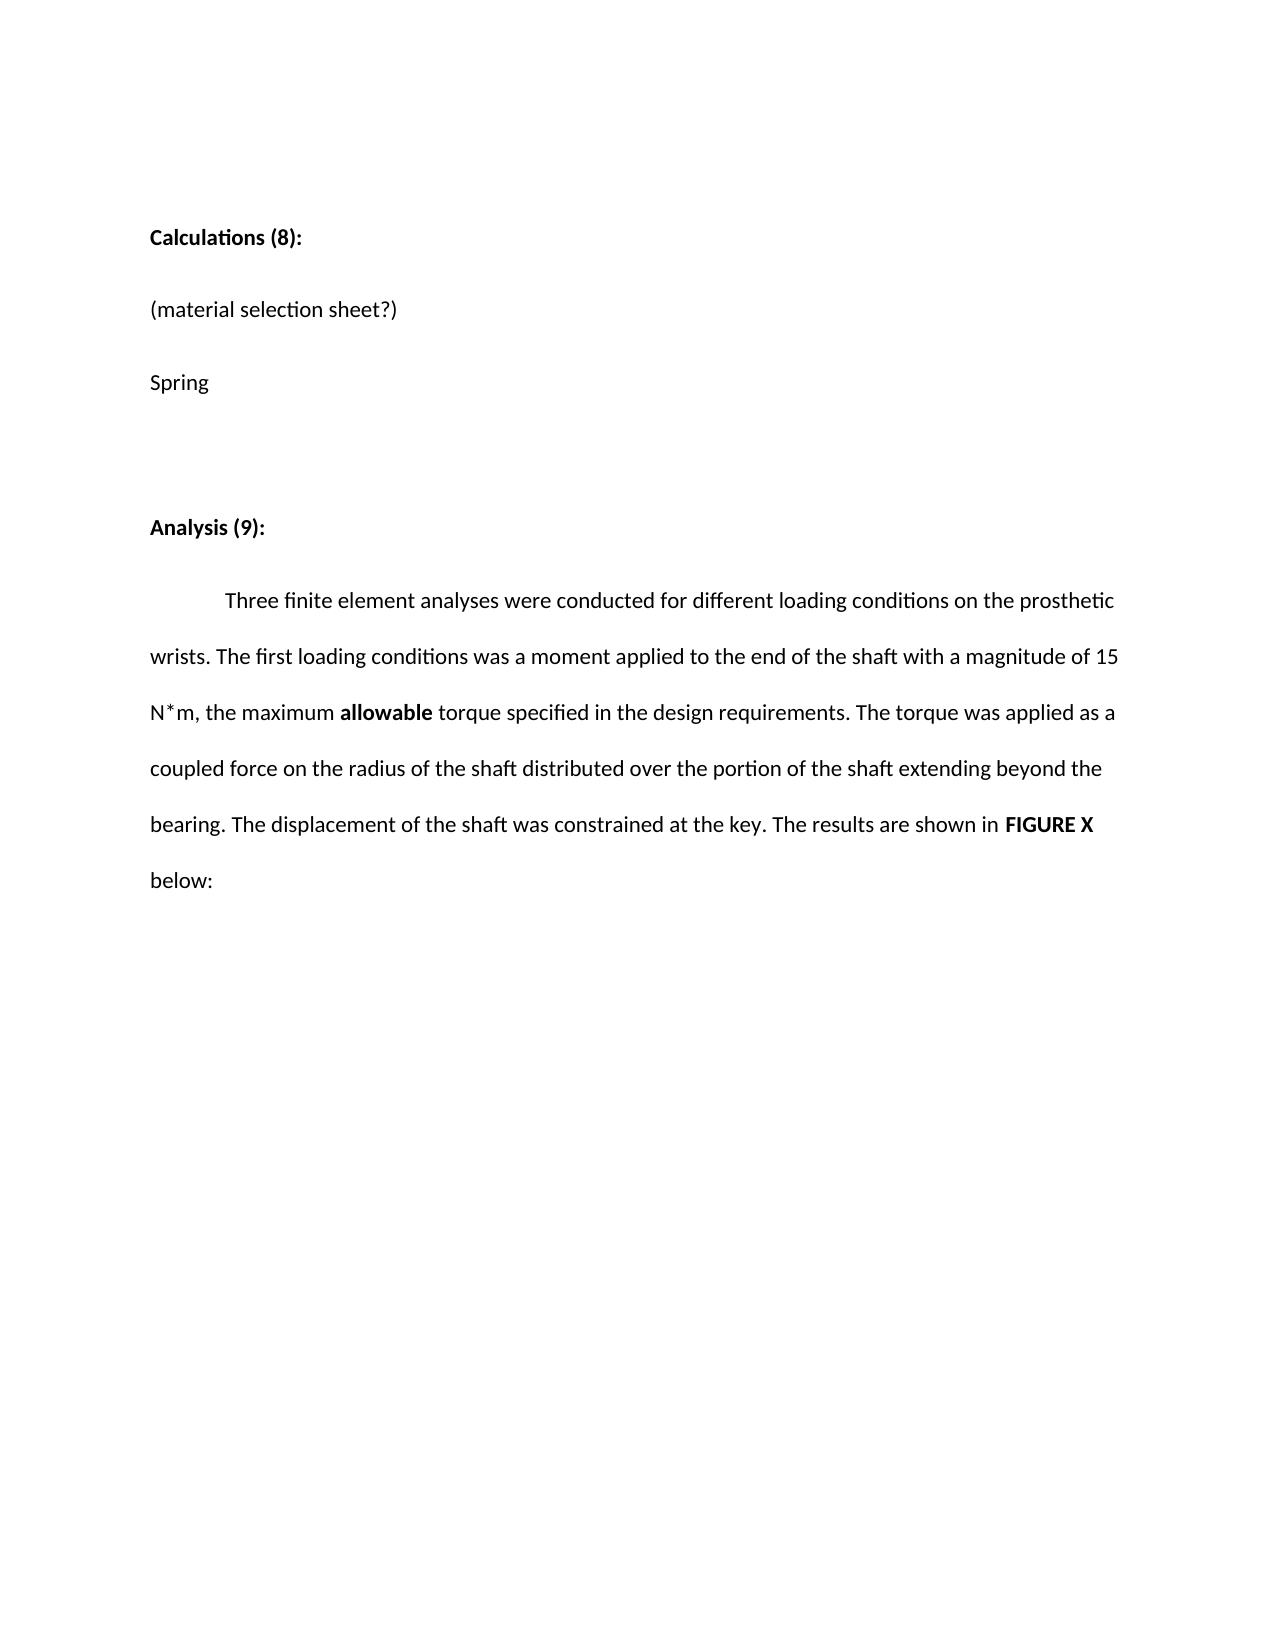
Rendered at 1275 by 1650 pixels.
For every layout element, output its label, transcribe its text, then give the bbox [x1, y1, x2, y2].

text Calculations (8): [150, 223, 1125, 251]
text (material selection sheet?) [150, 295, 1125, 323]
text Three finite element analyses were conducted for different loading conditions on the prosthetic wrists. The first loading conditions was a moment applied to the end of the shaft with a magnitude of 15 N*m, the maximum allowable torque specified in the design requirements. The torque was applied as a coupled force on the radius of the shaft distributed over the portion of the shaft extending beyond the bearing. The displacement of the shaft was constrained at the key. The results are shown in FIGURE X below: [150, 586, 1125, 894]
text Analysis (9): [150, 513, 1125, 542]
text Spring [150, 368, 1125, 396]
